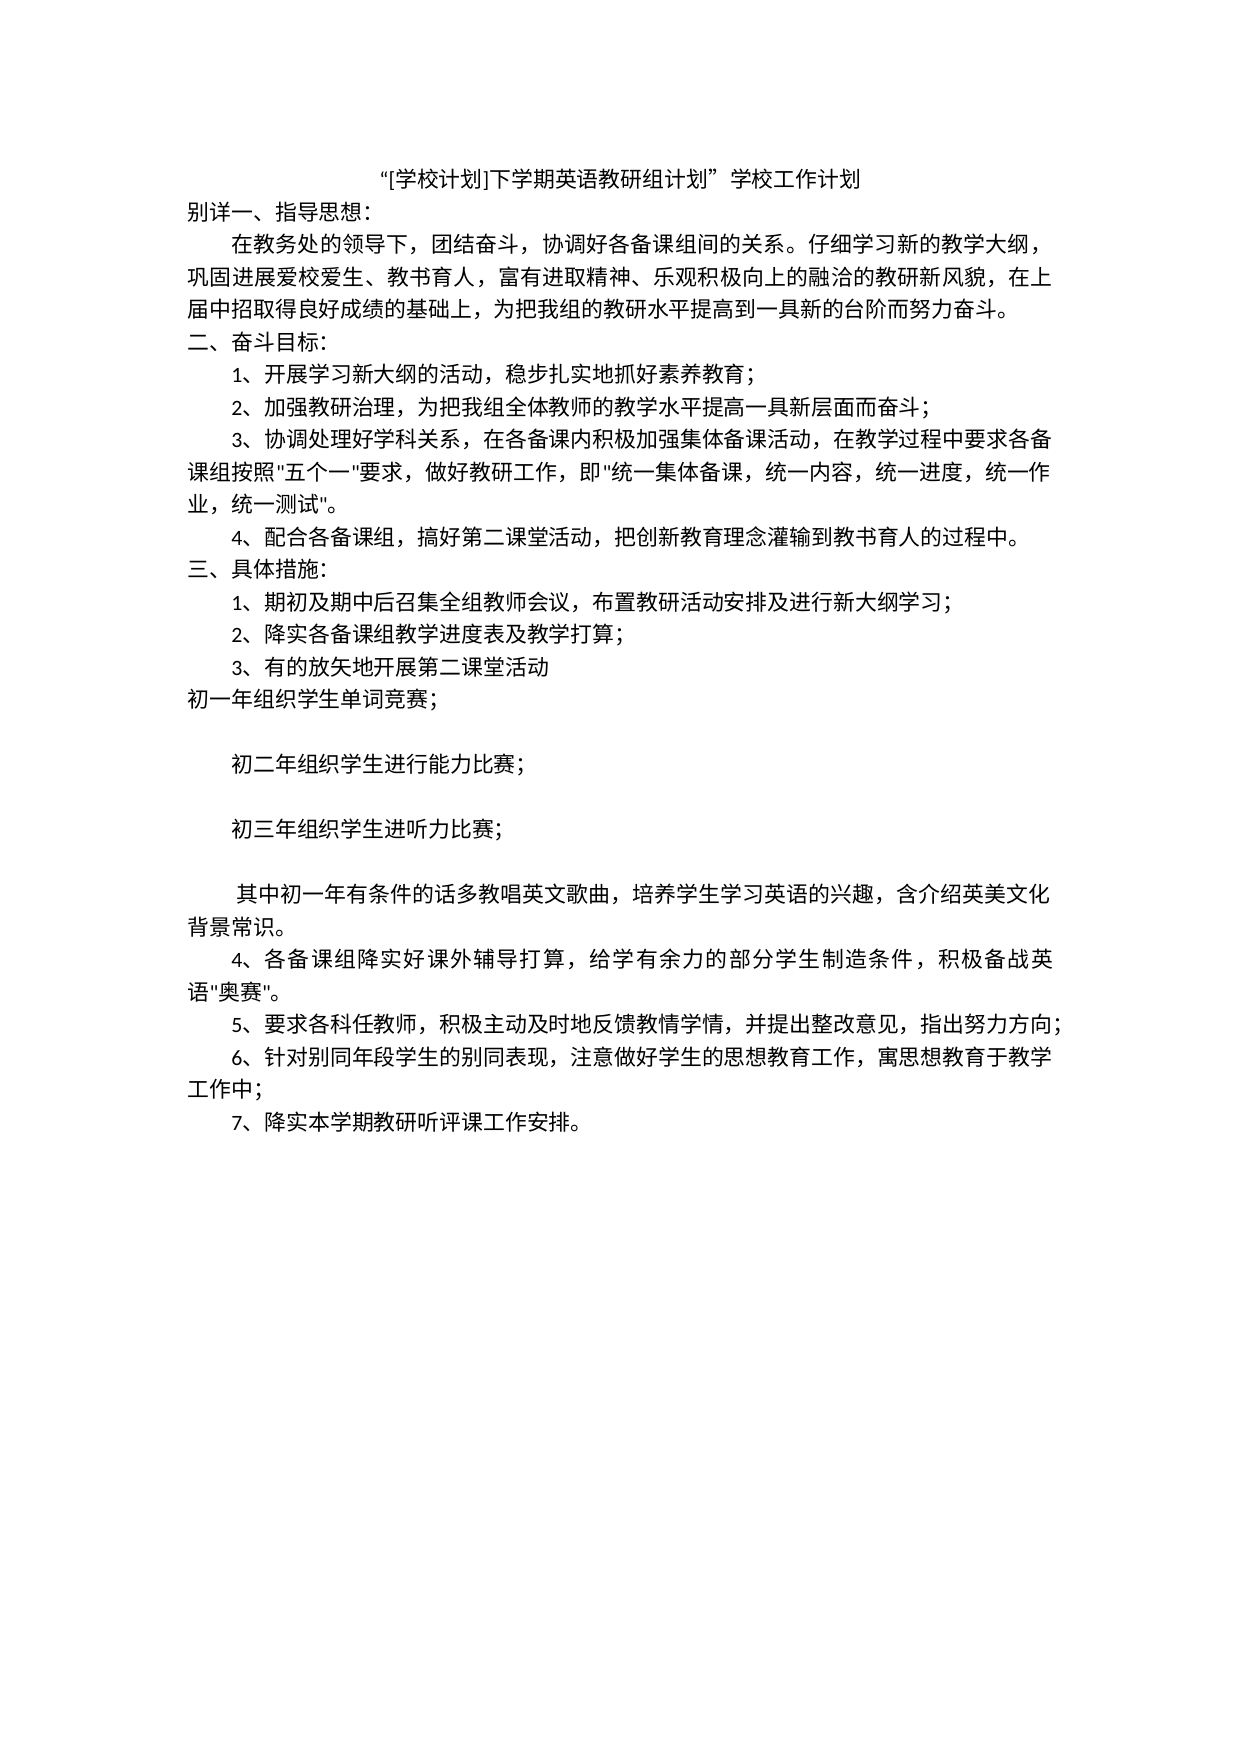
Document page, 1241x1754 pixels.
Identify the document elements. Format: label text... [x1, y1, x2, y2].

list 针对别同年段学生的别同表现，注意做好学生的思想教育工作，寓思想教育于教学工作中； [187, 1039, 1053, 1104]
list 开展学习新大纲的活动，稳步扎实地抓好素养教育； [187, 357, 1053, 389]
list 加强教研治理，为把我组全体教师的教学水平提高一具新层面而奋斗； [187, 389, 1053, 422]
text “[学校计划]下学期英语教研组计划”学校工作计划 [187, 162, 1053, 194]
list 降实各备课组教学进度表及教学打算； [187, 617, 1053, 649]
list 其中初一年有条件的话多教唱英文歌曲，培养学生学习英语的兴趣，含介绍英美文化背景常识。 [187, 877, 1053, 942]
list 初三年组织学生进听力比赛； [187, 812, 1053, 844]
list 有的放矢地开展第二课堂活动 [187, 649, 1053, 682]
text 二、奋斗目标： [187, 324, 1053, 357]
list 降实本学期教研听评课工作安排。 [187, 1104, 1053, 1137]
text 在教务处的领导下，团结奋斗，协调好各备课组间的关系。仔细学习新的教学大纲，巩固进展爱校爱生、教书育人，富有进取精神、乐观积极向上的融洽的教研新风貌，在上届中招取得良好成绩的基础上，为把我组的教研水平提高到一具新的台阶而努力奋斗。 [187, 227, 1053, 324]
list 配合各备课组，搞好第二课堂活动，把创新教育理念灌输到教书育人的过程中。 [187, 519, 1053, 552]
list 要求各科任教师，积极主动及时地反馈教情学情，并提出整改意见，指出努力方向； [187, 1007, 1053, 1039]
list 协调处理好学科关系，在各备课内积极加强集体备课活动，在教学过程中要求各备课组按照"五个一"要求，做好教研工作，即"统一集体备课，统一内容，统一进度，统一作业，统一测试"。 [187, 422, 1053, 519]
text 别详一、指导思想： [187, 194, 1053, 227]
list 初二年组织学生进行能力比赛； [187, 747, 1053, 779]
list 初一年组织学生单词竞赛； [187, 682, 1053, 714]
list 期初及期中后召集全组教师会议，布置教研活动安排及进行新大纲学习； [187, 584, 1053, 617]
list 各备课组降实好课外辅导打算，给学有余力的部分学生制造条件，积极备战英语"奥赛"。 [187, 942, 1053, 1007]
list 具体措施： [187, 552, 1053, 584]
